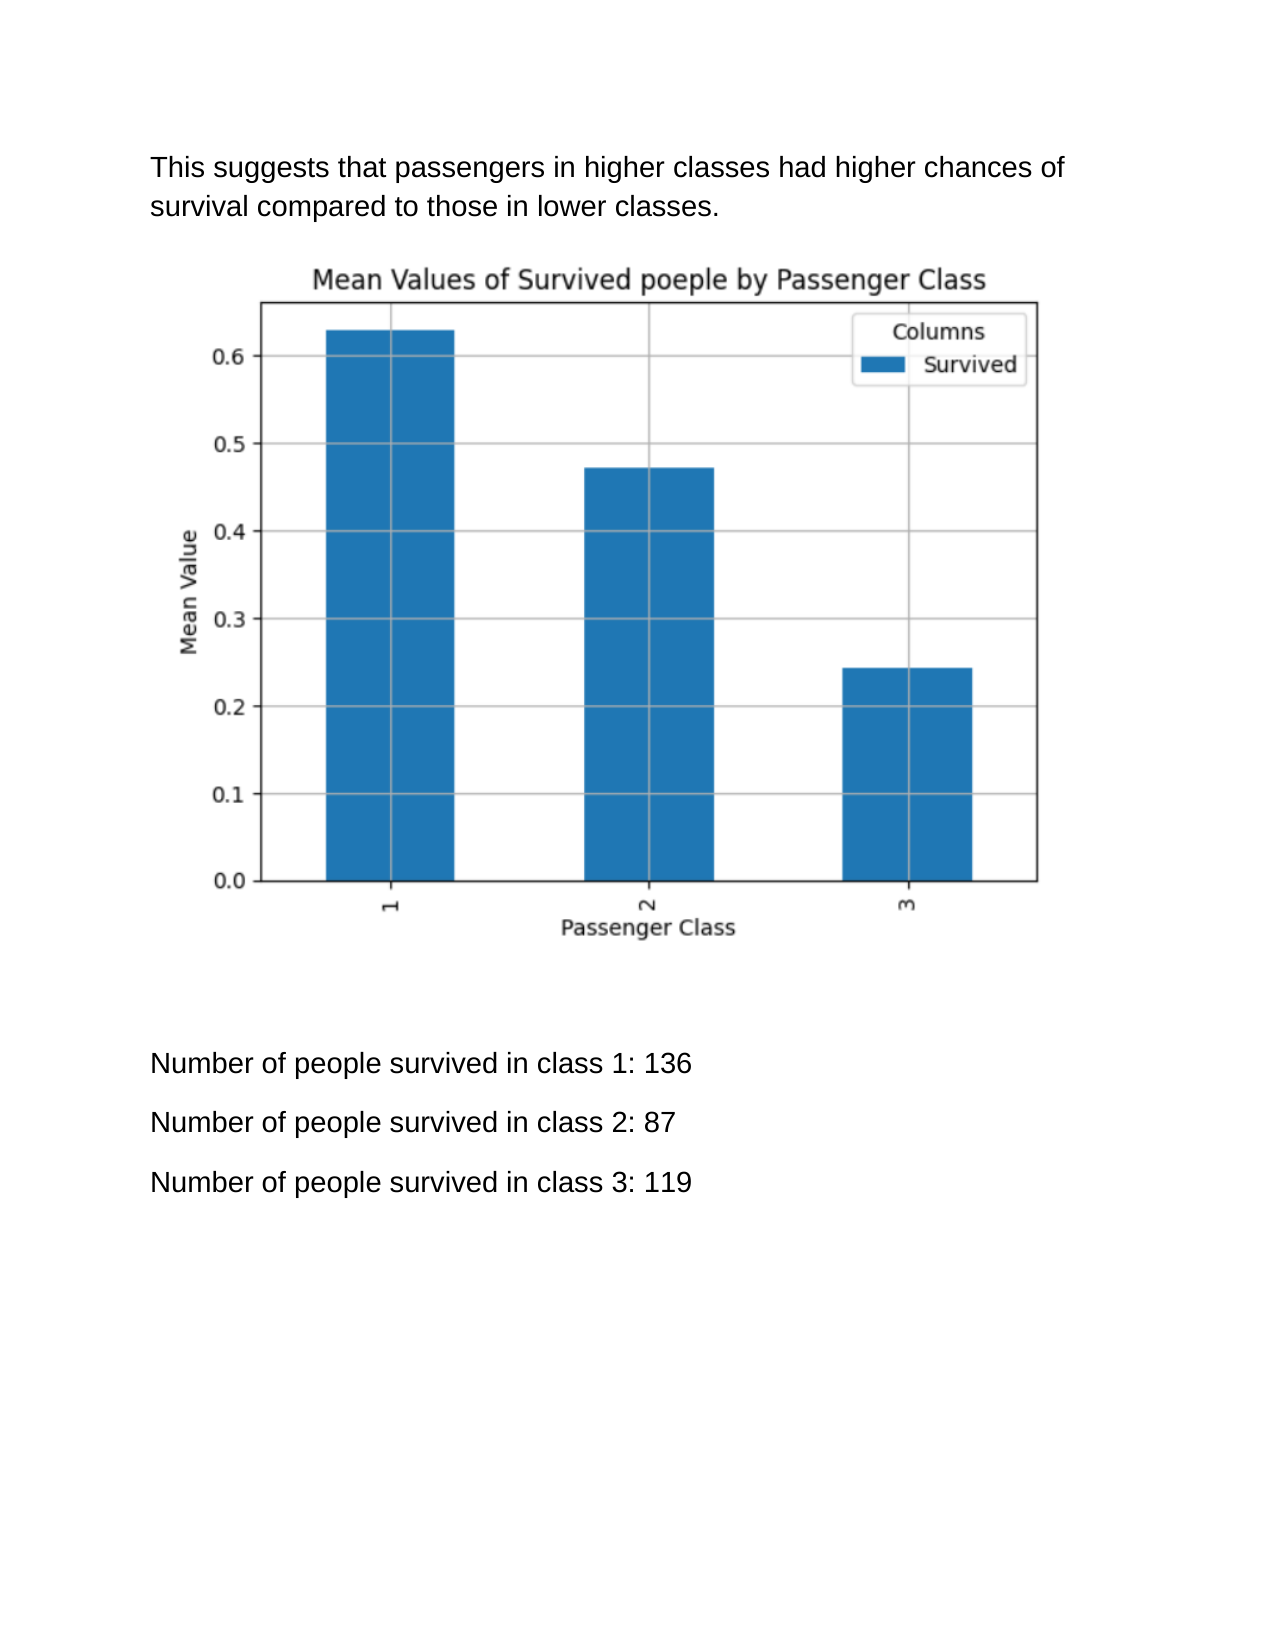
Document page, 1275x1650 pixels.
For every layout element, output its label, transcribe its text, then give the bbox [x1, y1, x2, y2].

picture [150, 247, 1096, 962]
text Number of people survived in class 2: 87 [150, 1105, 1125, 1139]
text Number of people survived in class 1: 136 [150, 1046, 1125, 1079]
text Number of people survived in class 3: 119 [150, 1165, 1125, 1198]
text This suggests that passengers in higher classes had higher chances of survival compared to those in lower classes. [150, 150, 1125, 222]
